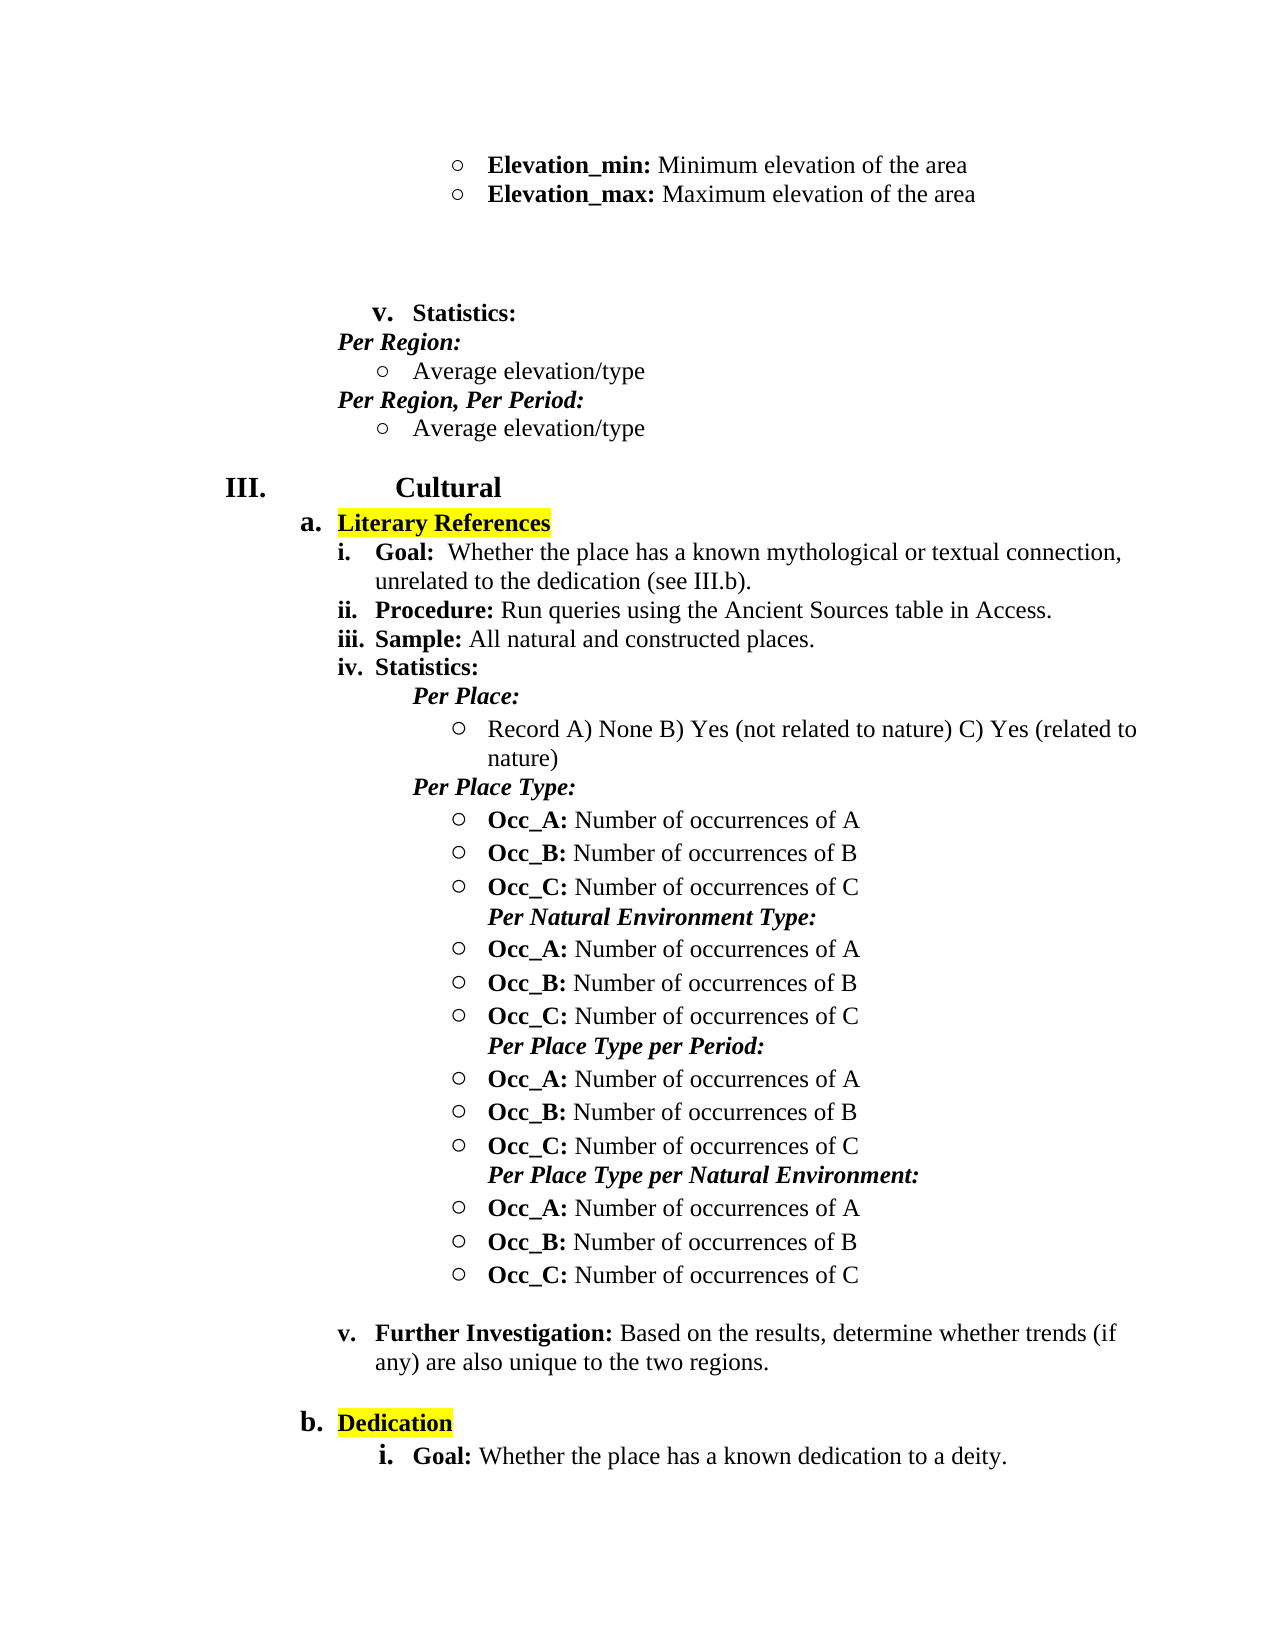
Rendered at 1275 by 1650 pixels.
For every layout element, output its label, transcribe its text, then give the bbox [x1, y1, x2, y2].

text Per Region, Per Period: [187, 385, 1162, 413]
text Per Place Type: [225, 772, 1162, 801]
list Statistics: [394, 294, 1162, 327]
list Elevation_max: Maximum elevation of the area [450, 179, 1087, 207]
list Occ_A: Number of occurrences of A [450, 801, 1162, 834]
list Goal: Whether the place has a known mythological or textual connection, unrelated to the dedication (see III.b). [337, 537, 1162, 595]
list Occ_C: Number of occurrences of C [450, 1256, 1162, 1290]
list Occ_B: Number of occurrences of B [450, 1223, 1162, 1256]
list Occ_B: Number of occurrences of B [450, 964, 1162, 997]
text Per Place Type per Natural Environment: [187, 1160, 1162, 1189]
list Occ_A: Number of occurrences of A [450, 1060, 1162, 1093]
list Average elevation/type [375, 413, 1162, 442]
list Elevation_min: Minimum elevation of the area [450, 150, 1087, 179]
list Occ_A: Number of occurrences of A [450, 1189, 1162, 1223]
list Goal: Whether the place has a known dedication to a deity. [394, 1437, 1162, 1471]
list Cultural [225, 470, 1162, 504]
list Literary References [300, 504, 1162, 537]
list Occ_A: Number of occurrences of A [450, 930, 1162, 964]
text Per Place Type per Period: [187, 1031, 1162, 1060]
list Record A) None B) Yes (not related to nature) C) Yes (related to nature) [450, 710, 1162, 772]
list Occ_B: Number of occurrences of B [450, 834, 1162, 868]
list Occ_C: Number of occurrences of C [450, 997, 1162, 1031]
list Occ_C: Number of occurrences of C [450, 868, 1162, 902]
list Dedication [300, 1404, 1162, 1437]
text Per Place: [187, 681, 1087, 710]
list Further Investigation: Based on the results, determine whether trends (if any) are also unique to the two regions. [337, 1318, 1162, 1376]
text Per Natural Environment Type: [187, 902, 1162, 930]
list Statistics: [337, 652, 1162, 681]
list Sample: All natural and constructed places. [337, 624, 1162, 652]
text Per Region: [187, 327, 1162, 356]
list Procedure: Run queries using the Ancient Sources table in Access. [337, 595, 1162, 624]
list Average elevation/type [375, 356, 1162, 385]
list Occ_B: Number of occurrences of B [450, 1093, 1162, 1127]
list Occ_C: Number of occurrences of C [450, 1127, 1162, 1160]
